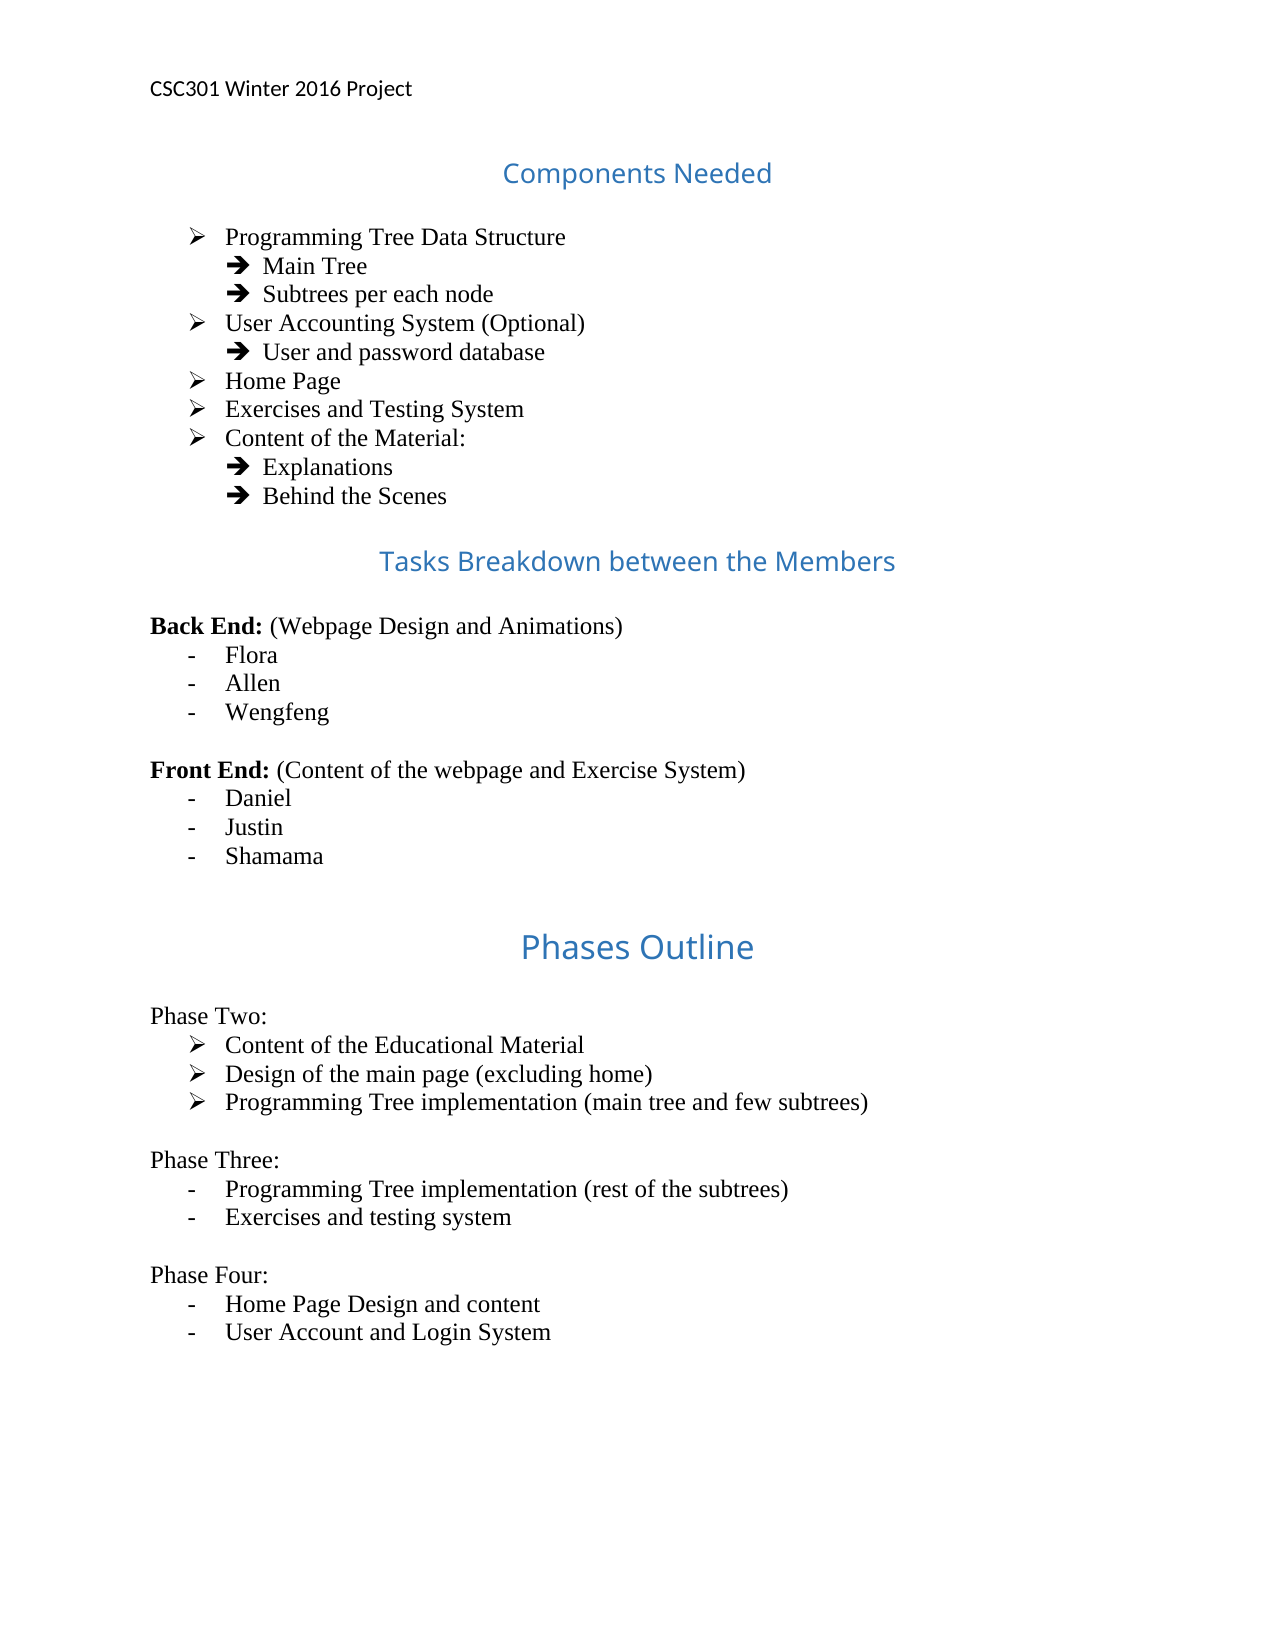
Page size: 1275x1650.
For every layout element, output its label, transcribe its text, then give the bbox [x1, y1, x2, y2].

text Phase Four: [150, 1260, 1125, 1289]
list Justin [187, 812, 1125, 841]
list Wengfeng [187, 697, 1125, 726]
list Content of the Educational Material [187, 1030, 1125, 1059]
list Programming Tree implementation (rest of the subtrees) [187, 1174, 1125, 1202]
text Phase Two: [150, 1001, 1125, 1030]
subtitle Tasks Breakdown between the Members [150, 542, 1125, 579]
list Allen [187, 668, 1125, 697]
list Design of the main page (excluding home) [187, 1059, 1125, 1087]
list Behind the Scenes [225, 481, 1125, 509]
list Shamama [187, 841, 1125, 870]
list Main Tree [225, 251, 1125, 279]
text Back End: (Webpage Design and Animations) [150, 611, 1125, 640]
list Home Page [187, 366, 1125, 394]
list Flora [187, 640, 1125, 668]
list Content of the Material: [187, 423, 1125, 452]
list Home Page Design and content [187, 1289, 1125, 1317]
list Exercises and Testing System [187, 394, 1125, 423]
list User and password database [225, 337, 1125, 366]
text Phase Three: [150, 1145, 1125, 1174]
list User Accounting System (Optional) [187, 308, 1125, 337]
list Daniel [187, 783, 1125, 812]
subtitle Components Needed [150, 154, 1125, 191]
subtitle Phases Outline [150, 923, 1125, 969]
list User Account and Login System [187, 1317, 1125, 1346]
list Programming Tree Data Structure [187, 222, 1125, 251]
text Front End: (Content of the webpage and Exercise System) [150, 755, 1125, 783]
list Programming Tree implementation (main tree and few subtrees) [187, 1087, 1125, 1116]
list Subtrees per each node [225, 279, 1125, 308]
list Exercises and testing system [187, 1202, 1125, 1231]
list Explanations [225, 452, 1125, 481]
